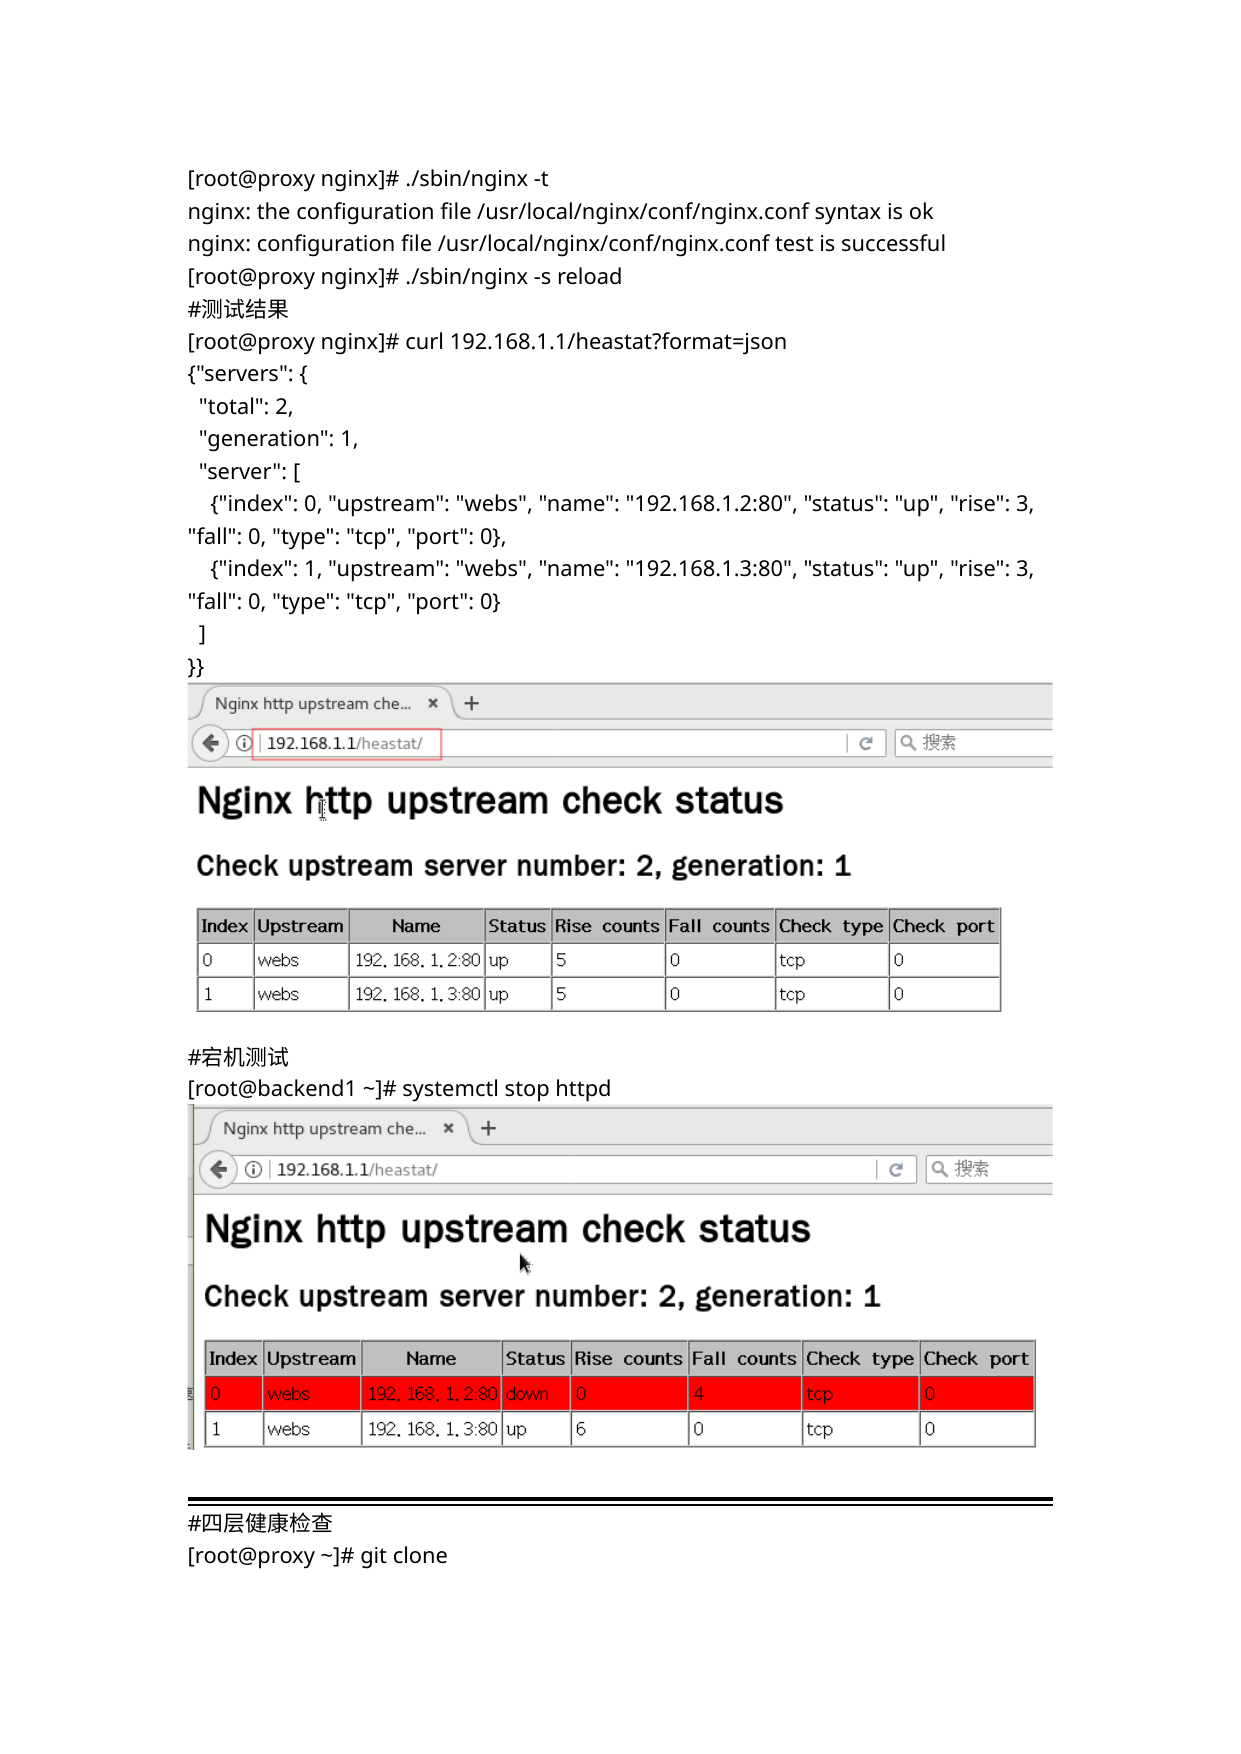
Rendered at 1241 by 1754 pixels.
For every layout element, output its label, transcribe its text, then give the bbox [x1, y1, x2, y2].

text [root@backend1 ~]# systemctl stop httpd [187, 1072, 1053, 1104]
picture [187, 1104, 1053, 1450]
text nginx: configuration file /usr/local/nginx/conf/nginx.conf test is successful [187, 227, 1053, 259]
text #测试结果 [187, 292, 1053, 324]
text [root@proxy nginx]# ./sbin/nginx -s reload [187, 259, 1053, 292]
text [root@proxy nginx]# ./sbin/nginx -t [187, 162, 1053, 194]
text {"servers": { [187, 357, 1053, 389]
text {"index": 1, "upstream": "webs", "name": "192.168.1.3:80", "status": "up", "rise": 3, "fall": 0, "type": "tcp", "port": 0} [187, 552, 1053, 617]
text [187, 1538, 1053, 1571]
text }} [187, 649, 1053, 682]
text "server": [ [187, 454, 1053, 487]
text ] [187, 617, 1053, 649]
text [root@proxy nginx]# curl 192.168.1.1/heastat?format=json [187, 324, 1053, 357]
text #宕机测试 [187, 1039, 1053, 1072]
text "total": 2, [187, 389, 1053, 422]
text "generation": 1, [187, 422, 1053, 454]
text {"index": 0, "upstream": "webs", "name": "192.168.1.2:80", "status": "up", "rise": 3, "fall": 0, "type": "tcp", "port": 0}, [187, 487, 1053, 552]
picture [187, 682, 1053, 1032]
text nginx: the configuration file /usr/local/nginx/conf/nginx.conf syntax is ok [187, 194, 1053, 227]
text #四层健康检查 [187, 1506, 1053, 1538]
